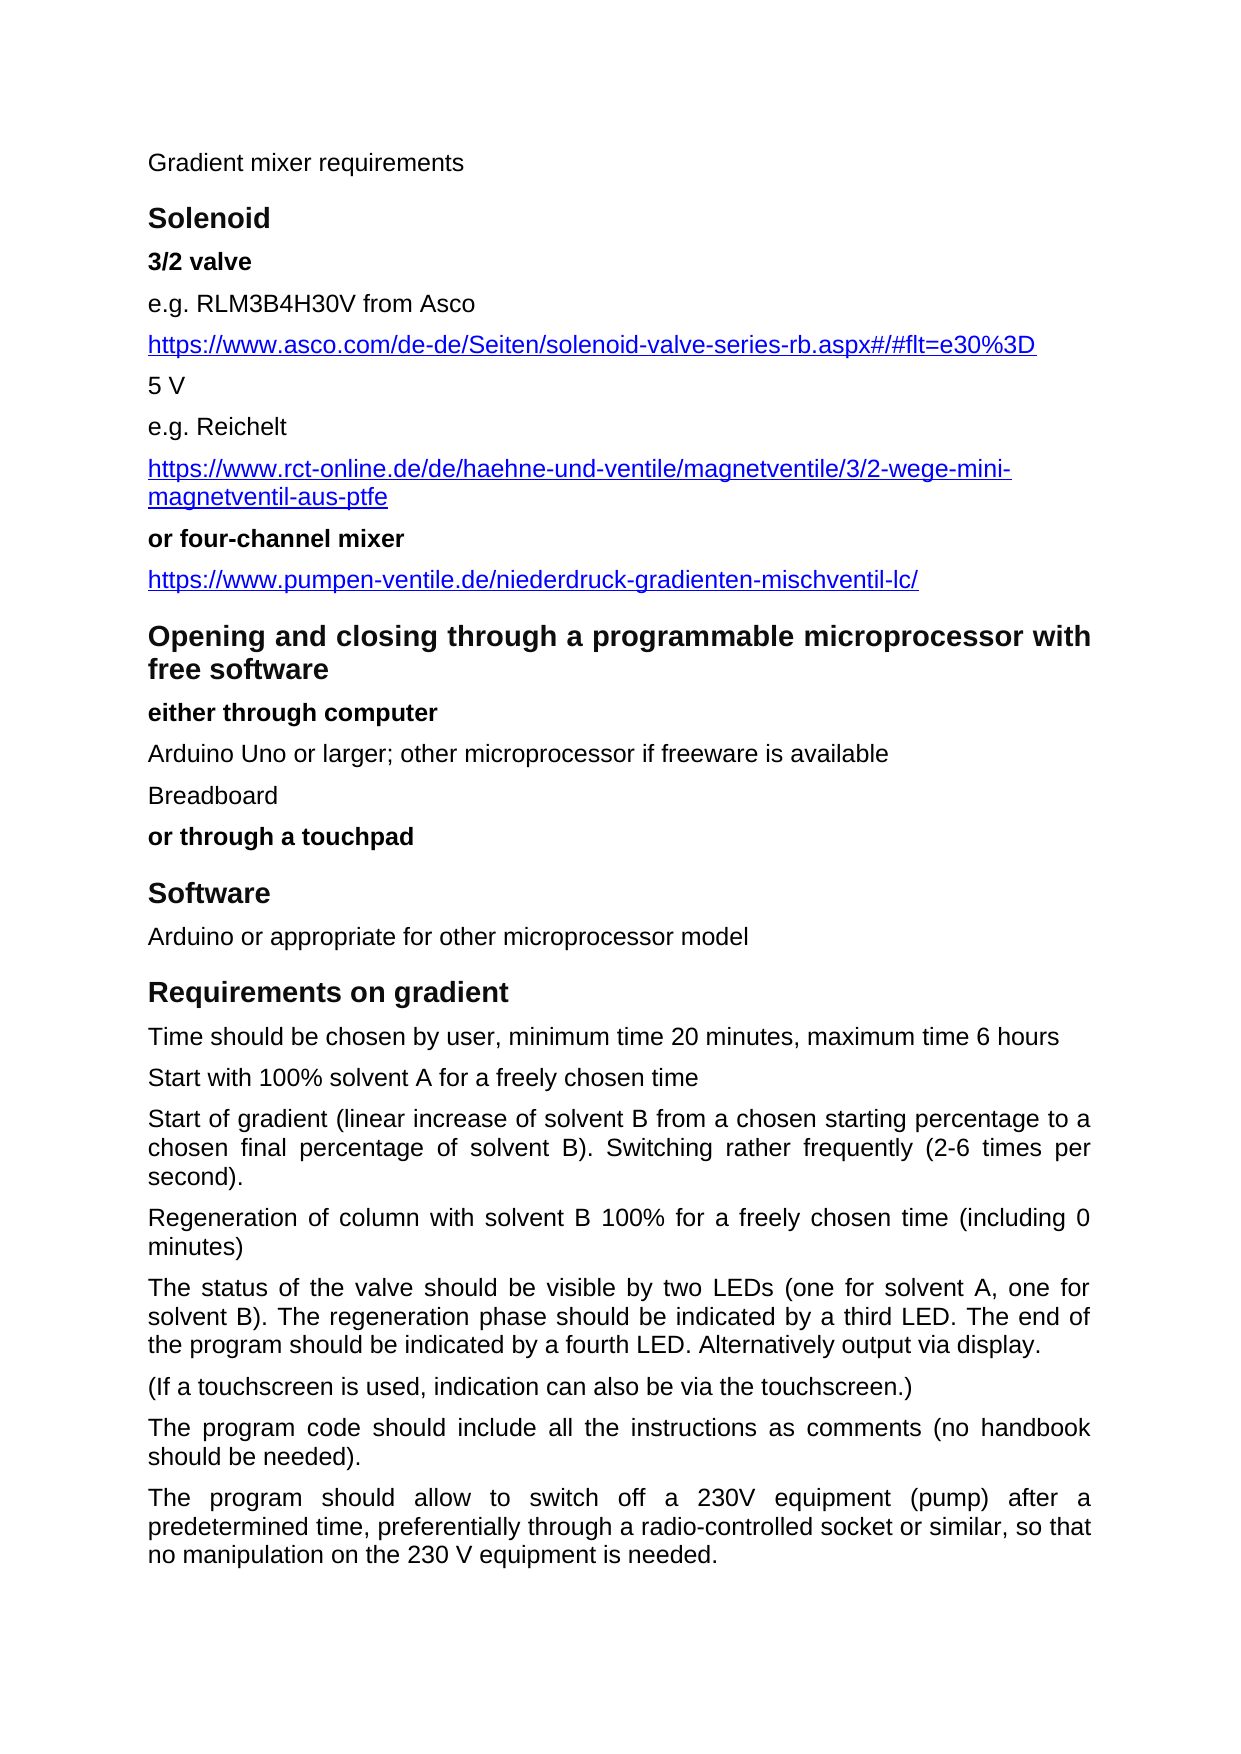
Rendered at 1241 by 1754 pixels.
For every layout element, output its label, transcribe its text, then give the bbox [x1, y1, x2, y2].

subtitle Solenoid [148, 201, 1093, 235]
text The status of the valve should be visible by two LEDs (one for solvent A, one for solvent B). The regeneration phase should be indicated by a third LED. The end of the program should be indicated by a fourth LED. Alternatively output via display. [148, 1273, 1093, 1359]
subtitle 3/2 valve [148, 247, 1093, 276]
subtitle Requirements on gradient [148, 976, 1093, 1009]
text The program code should include all the instructions as comments (no handbook should be needed). [148, 1413, 1093, 1470]
text Start with 100% solvent A for a freely chosen time [148, 1063, 1093, 1092]
text 5 V [148, 371, 1093, 400]
text https://www.rct-online.de/de/haehne-und-ventile/magnetventile/3/2-wege-mini-magnetventil-aus-ptfe [148, 454, 1093, 511]
subtitle Software [148, 876, 1093, 909]
text Gradient mixer requirements [148, 148, 1093, 176]
subtitle or through a touchpad [148, 822, 1093, 851]
text https://www.pumpen-ventile.de/niederdruck-gradienten-mischventil-lc/ [148, 565, 1093, 594]
text Arduino Uno or larger; other microprocessor if freeware is available [148, 739, 1093, 768]
text Start of gradient (linear increase of solvent B from a chosen starting percentage to a chosen final percentage of solvent B). Switching rather frequently (2-6 times per second). [148, 1104, 1093, 1190]
text https://www.asco.com/de-de/Seiten/solenoid-valve-series-rb.aspx#/#flt=e30%3D [148, 330, 1093, 359]
subtitle Opening and closing through a programmable microprocessor with free software [148, 619, 1093, 686]
text e.g. Reichelt [148, 412, 1093, 441]
text Time should be chosen by user, minimum time 20 minutes, maximum time 6 hours [148, 1022, 1093, 1050]
text Regeneration of column with solvent B 100% for a freely chosen time (including 0 minutes) [148, 1203, 1093, 1260]
text Breadboard [148, 781, 1093, 809]
text e.g. RLM3B4H30V from Asco [148, 289, 1093, 317]
text The program should allow to switch off a 230V equipment (pump) after a predetermined time, preferentially through a radio-controlled socket or similar, so that no manipulation on the 230 V equipment is needed. [148, 1483, 1093, 1569]
text (If a touchscreen is used, indication can also be via the touchscreen.) [148, 1372, 1093, 1400]
subtitle either through computer [148, 698, 1093, 727]
subtitle or four-channel mixer [148, 524, 1093, 552]
text Arduino or appropriate for other microprocessor model [148, 922, 1093, 951]
